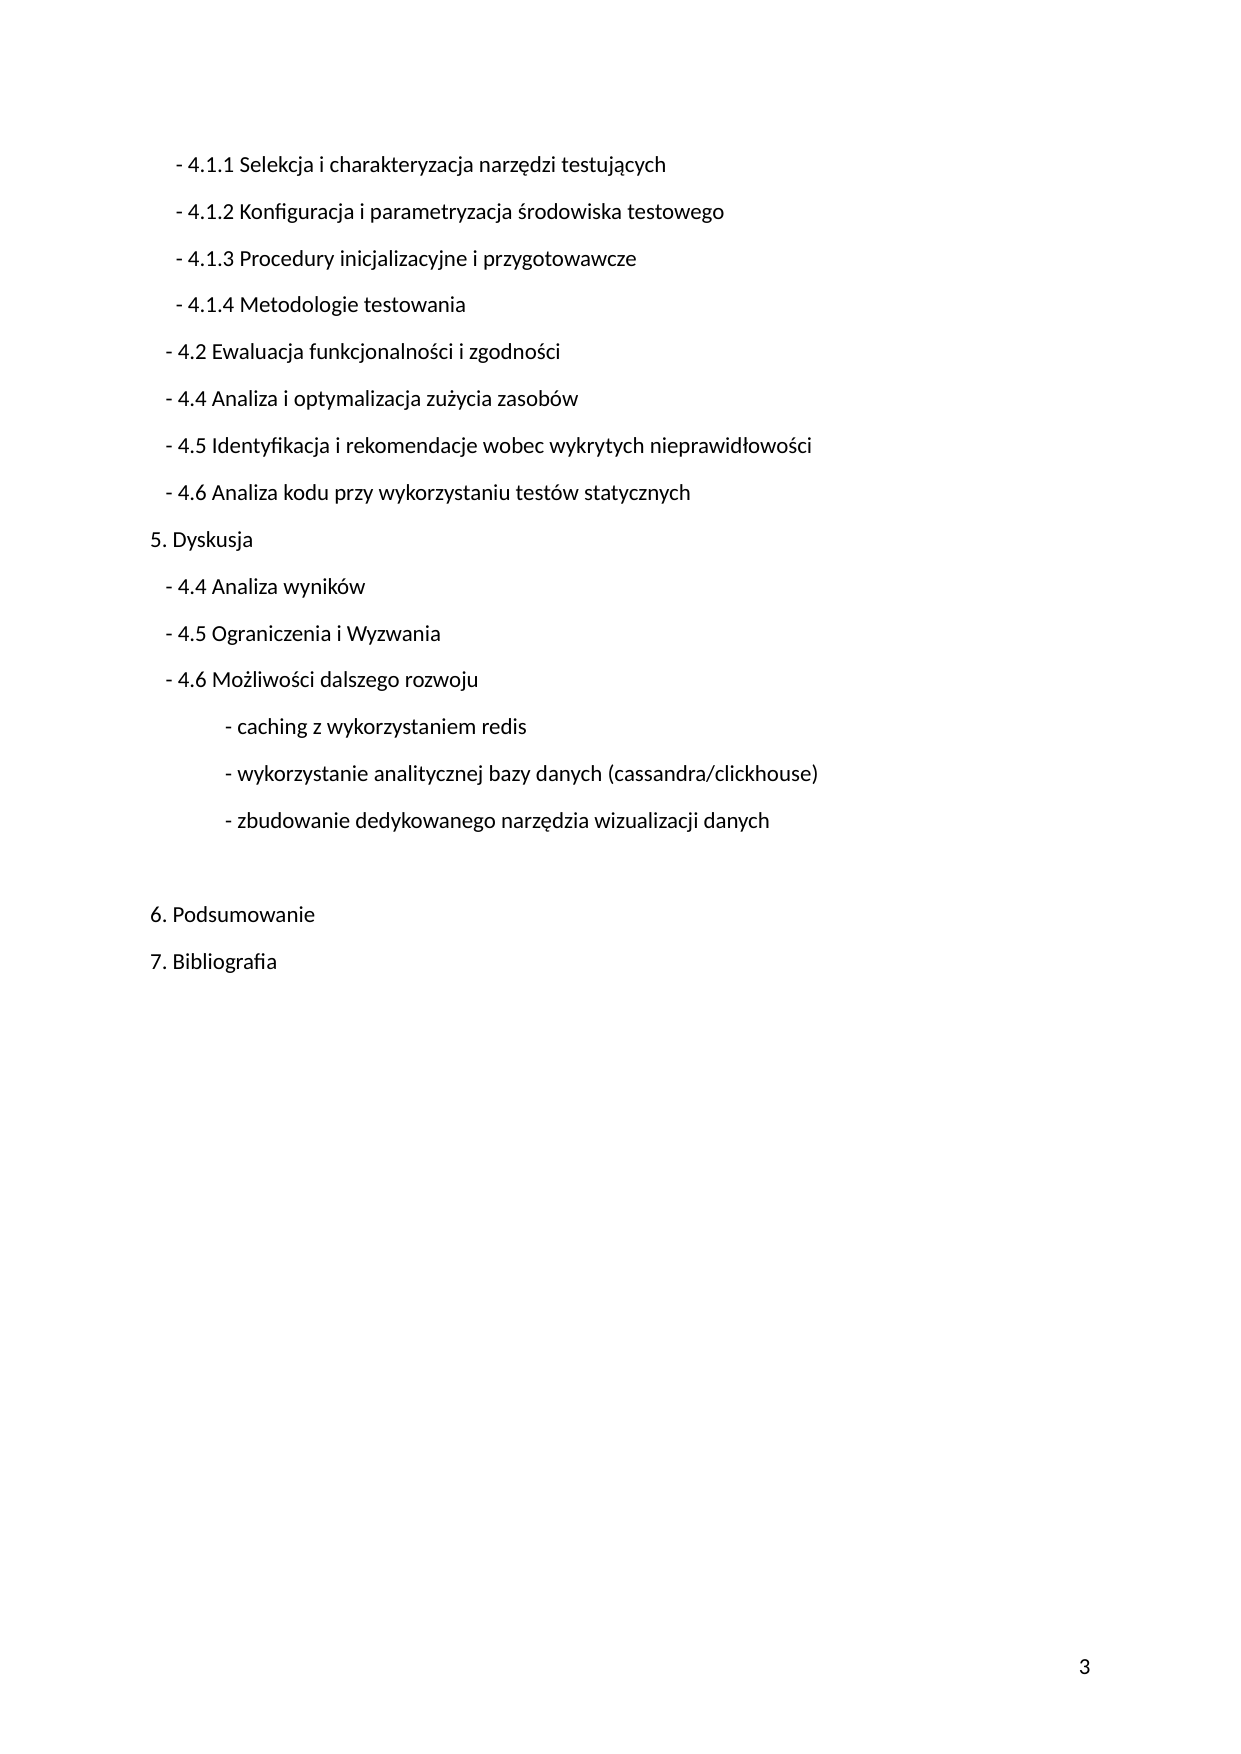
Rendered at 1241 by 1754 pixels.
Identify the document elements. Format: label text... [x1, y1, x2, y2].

text 6. Podsumowanie [150, 900, 1090, 928]
text - 4.5 Identyfikacja i rekomendacje wobec wykrytych nieprawidłowości [150, 431, 1090, 459]
text - 4.1.3 Procedury inicjalizacyjne i przygotowawcze [150, 244, 1090, 272]
text - 4.1.4 Metodologie testowania [150, 291, 1090, 319]
text - 4.6 Analiza kodu przy wykorzystaniu testów statycznych [150, 478, 1090, 506]
text 5. Dyskusja [150, 525, 1090, 553]
text 7. Bibliografia [150, 947, 1090, 975]
text - 4.4 Analiza i optymalizacja zużycia zasobów [150, 384, 1090, 412]
text - caching z wykorzystaniem redis [150, 712, 1090, 741]
text - 4.1.1 Selekcja i charakteryzacja narzędzi testujących [150, 150, 1090, 178]
text - 4.1.2 Konfiguracja i parametryzacja środowiska testowego [150, 197, 1090, 225]
text - zbudowanie dedykowanego narzędzia wizualizacji danych [150, 806, 1090, 834]
text - wykorzystanie analitycznej bazy danych (cassandra/clickhouse) [150, 759, 1090, 787]
text - 4.6 Możliwości dalszego rozwoju [150, 666, 1090, 694]
text - 4.5 Ograniczenia i Wyzwania [150, 619, 1090, 647]
text - 4.2 Ewaluacja funkcjonalności i zgodności [150, 337, 1090, 366]
text - 4.4 Analiza wyników [150, 572, 1090, 600]
